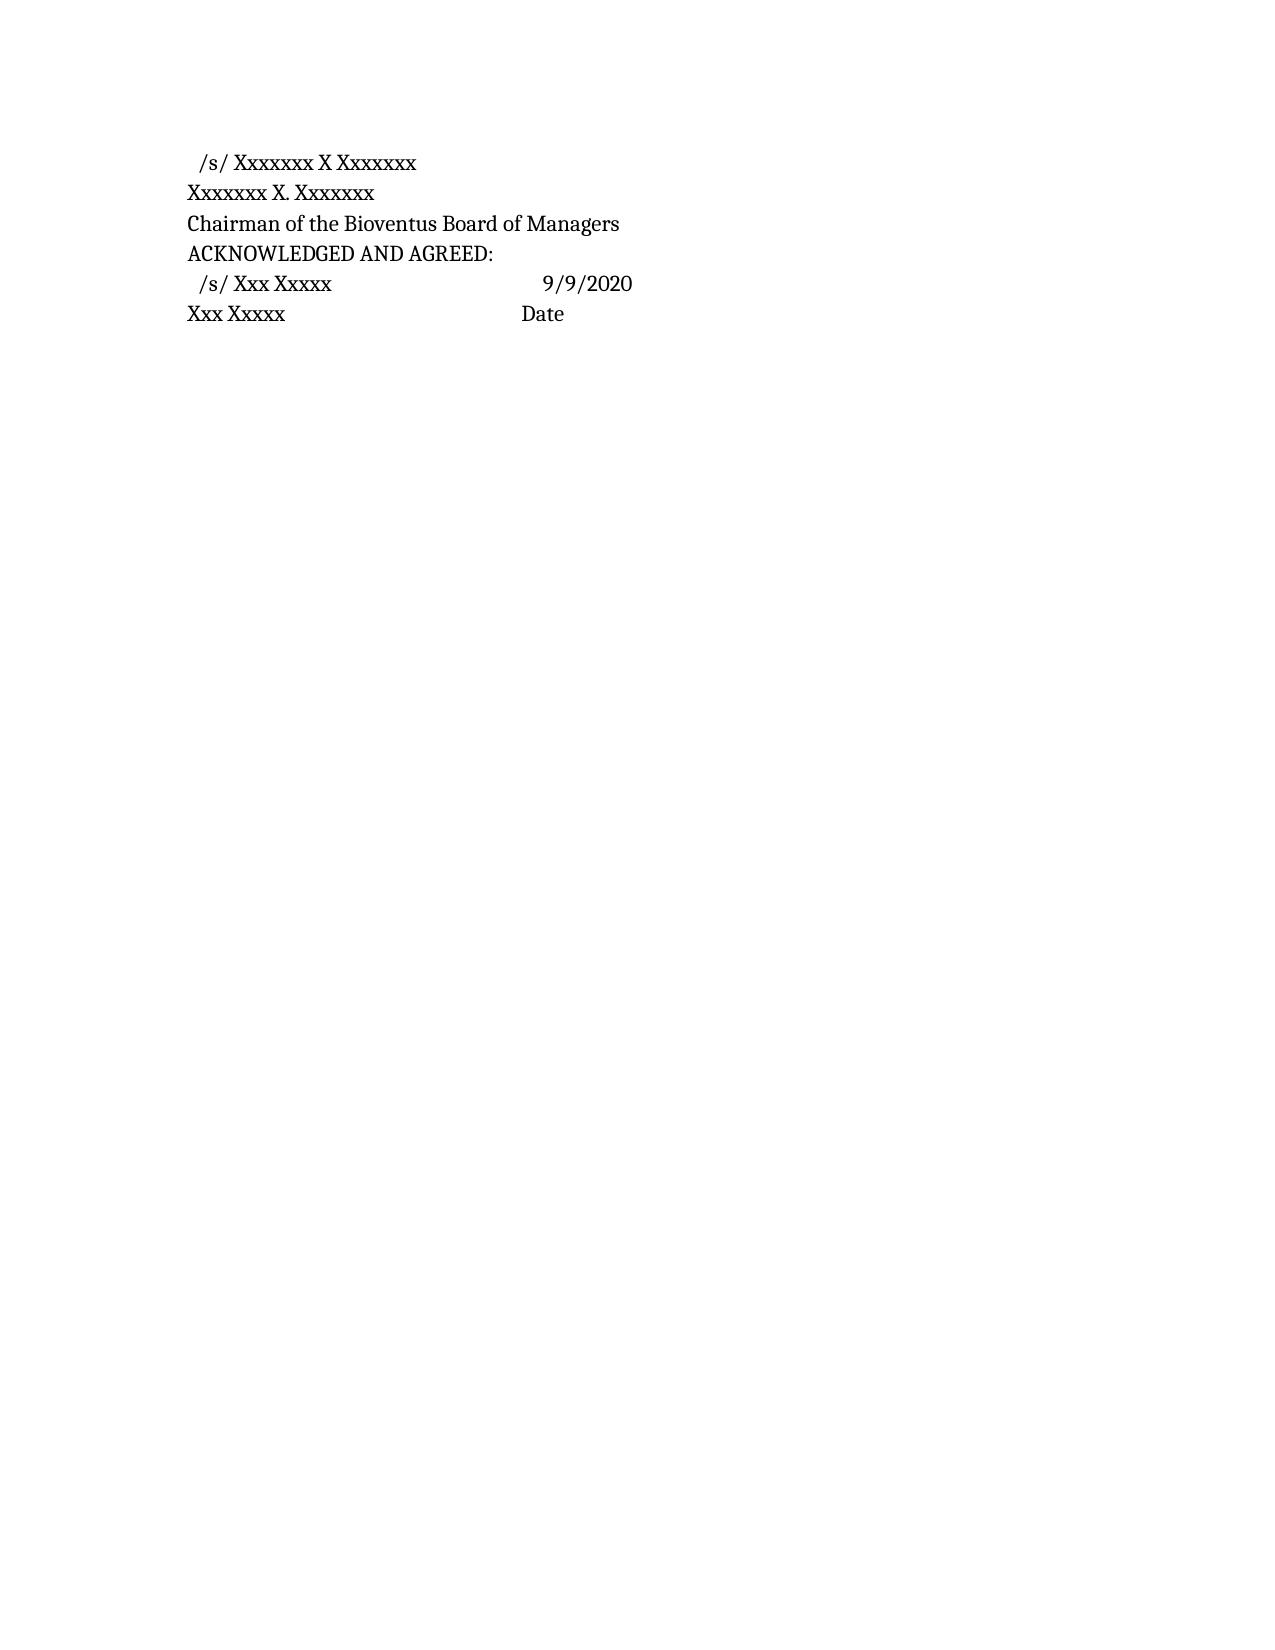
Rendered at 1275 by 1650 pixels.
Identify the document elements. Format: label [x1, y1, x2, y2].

text [187, 150, 1087, 327]
